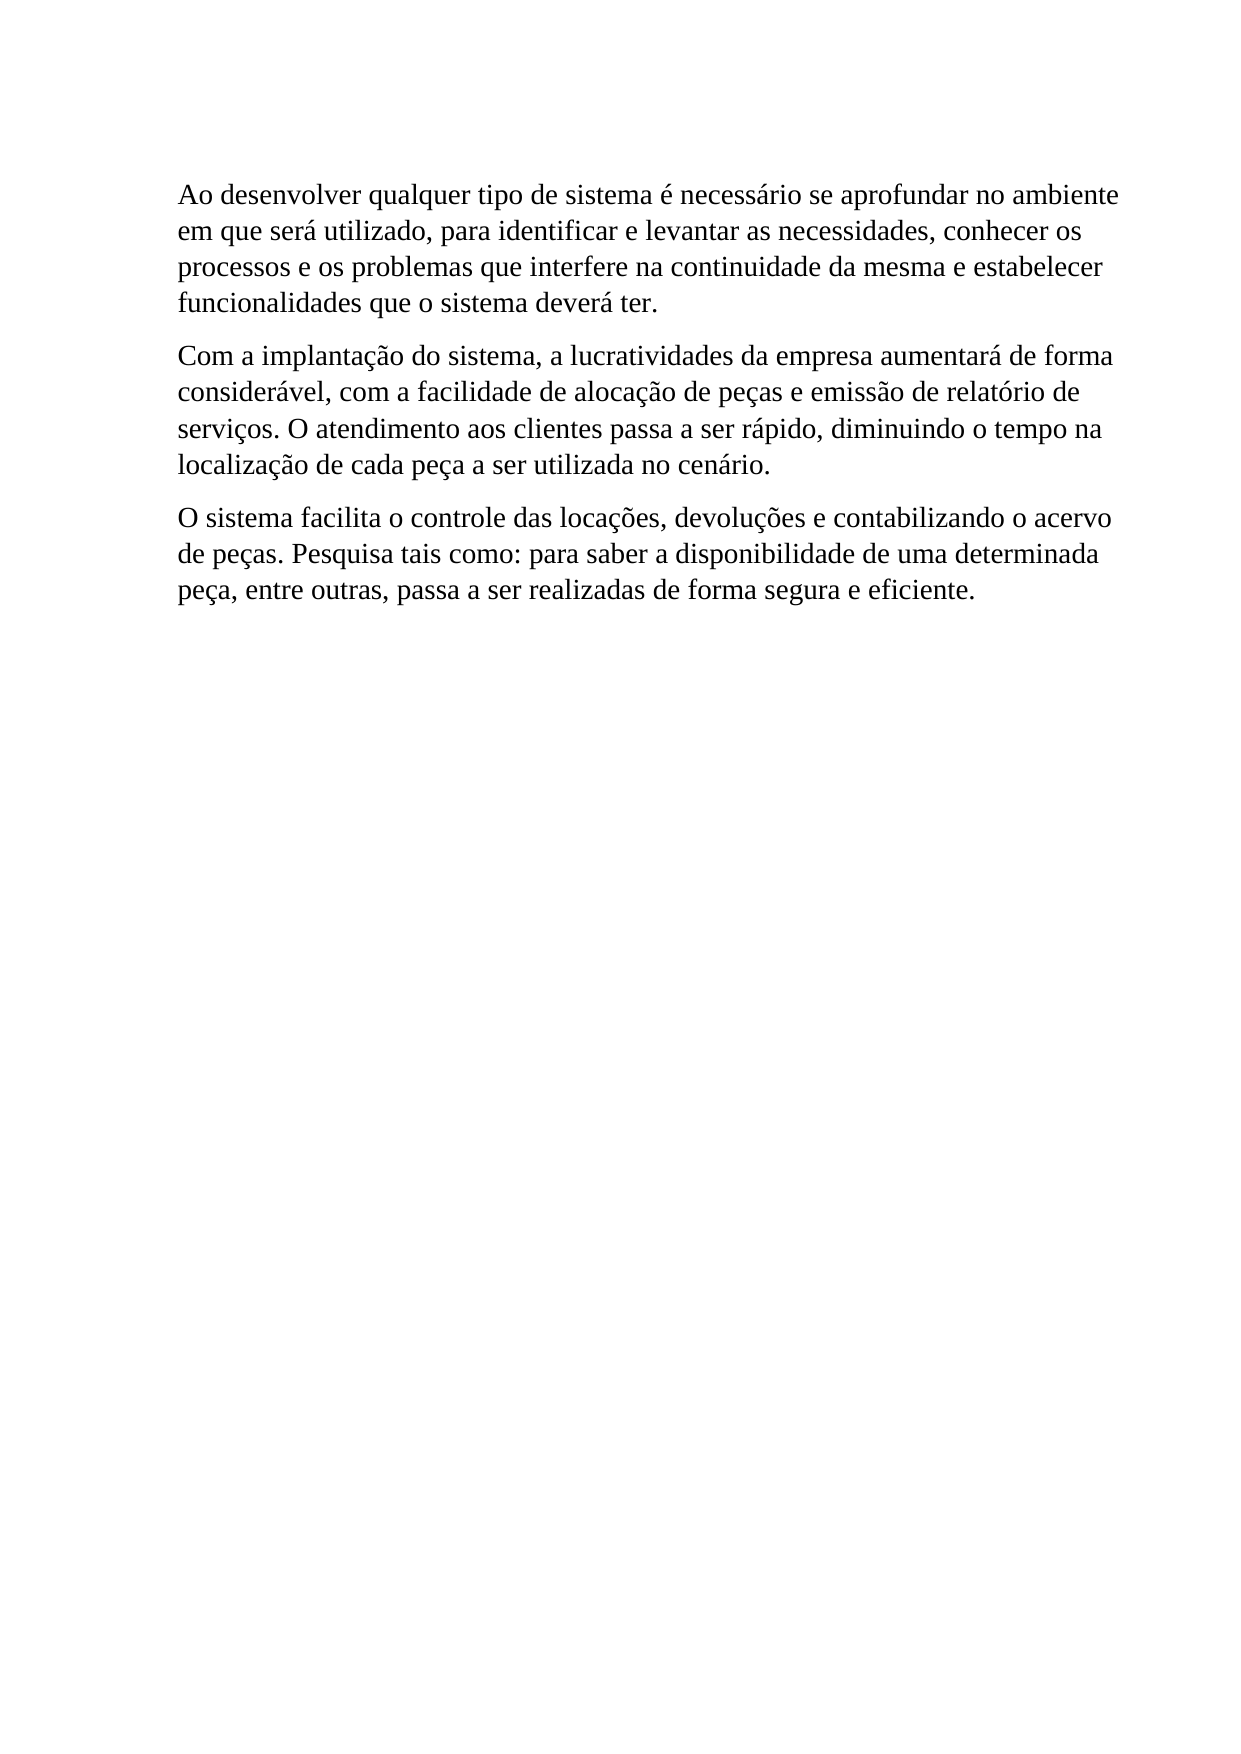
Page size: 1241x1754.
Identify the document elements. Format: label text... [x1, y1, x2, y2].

text O sistema facilita o controle das locações, devoluções e contabilizando o acervo de peças. Pesquisa tais como: para saber a disponibilidade de uma determinada peça, entre outras, passa a ser realizadas de forma segura e eficiente. [177, 500, 1122, 606]
text Ao desenvolver qualquer tipo de sistema é necessário se aprofundar no ambiente em que será utilizado, para identificar e levantar as necessidades, conhecer os processos e os problemas que interfere na continuidade da mesma e estabelecer funcionalidades que o sistema deverá ter. [177, 177, 1122, 319]
text Com a implantação do sistema, a lucratividades da empresa aumentará de forma considerável, com a facilidade de alocação de peças e emissão de relatório de serviços. O atendimento aos clientes passa a ser rápido, diminuindo o tempo na localização de cada peça a ser utilizada no cenário. [177, 338, 1122, 480]
